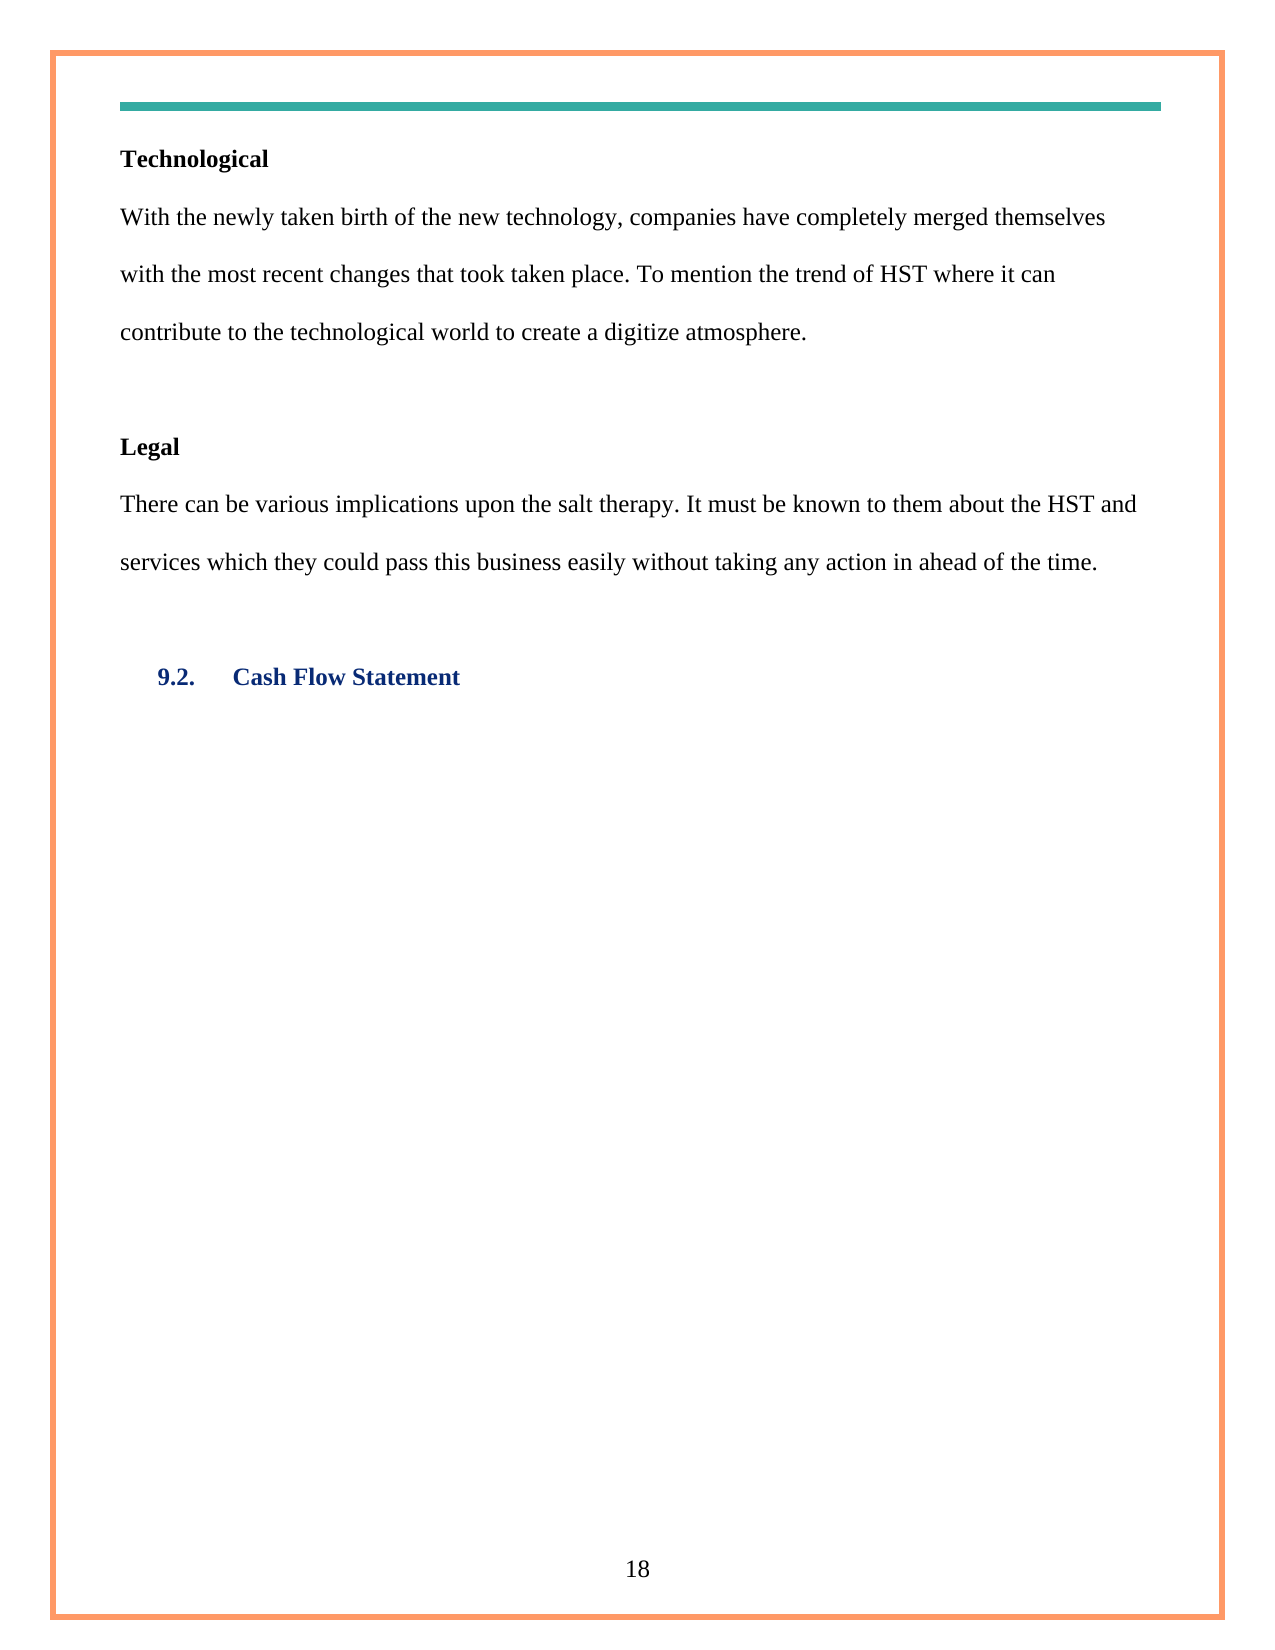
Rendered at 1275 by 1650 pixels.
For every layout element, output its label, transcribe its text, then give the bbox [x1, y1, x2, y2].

text Technological [120, 144, 1155, 173]
subtitle Cash Flow Statement [157, 662, 1155, 691]
text There can be various implications upon the salt therapy. It must be known to them about the HST and services which they could pass this business easily without taking any action in ahead of the time. [120, 489, 1155, 576]
text Legal [120, 432, 1155, 461]
text With the newly taken birth of the new technology, companies have completely merged themselves with the most recent changes that took taken place. To mention the trend of HST where it can contribute to the technological world to create a digitize atmosphere. [120, 202, 1155, 346]
